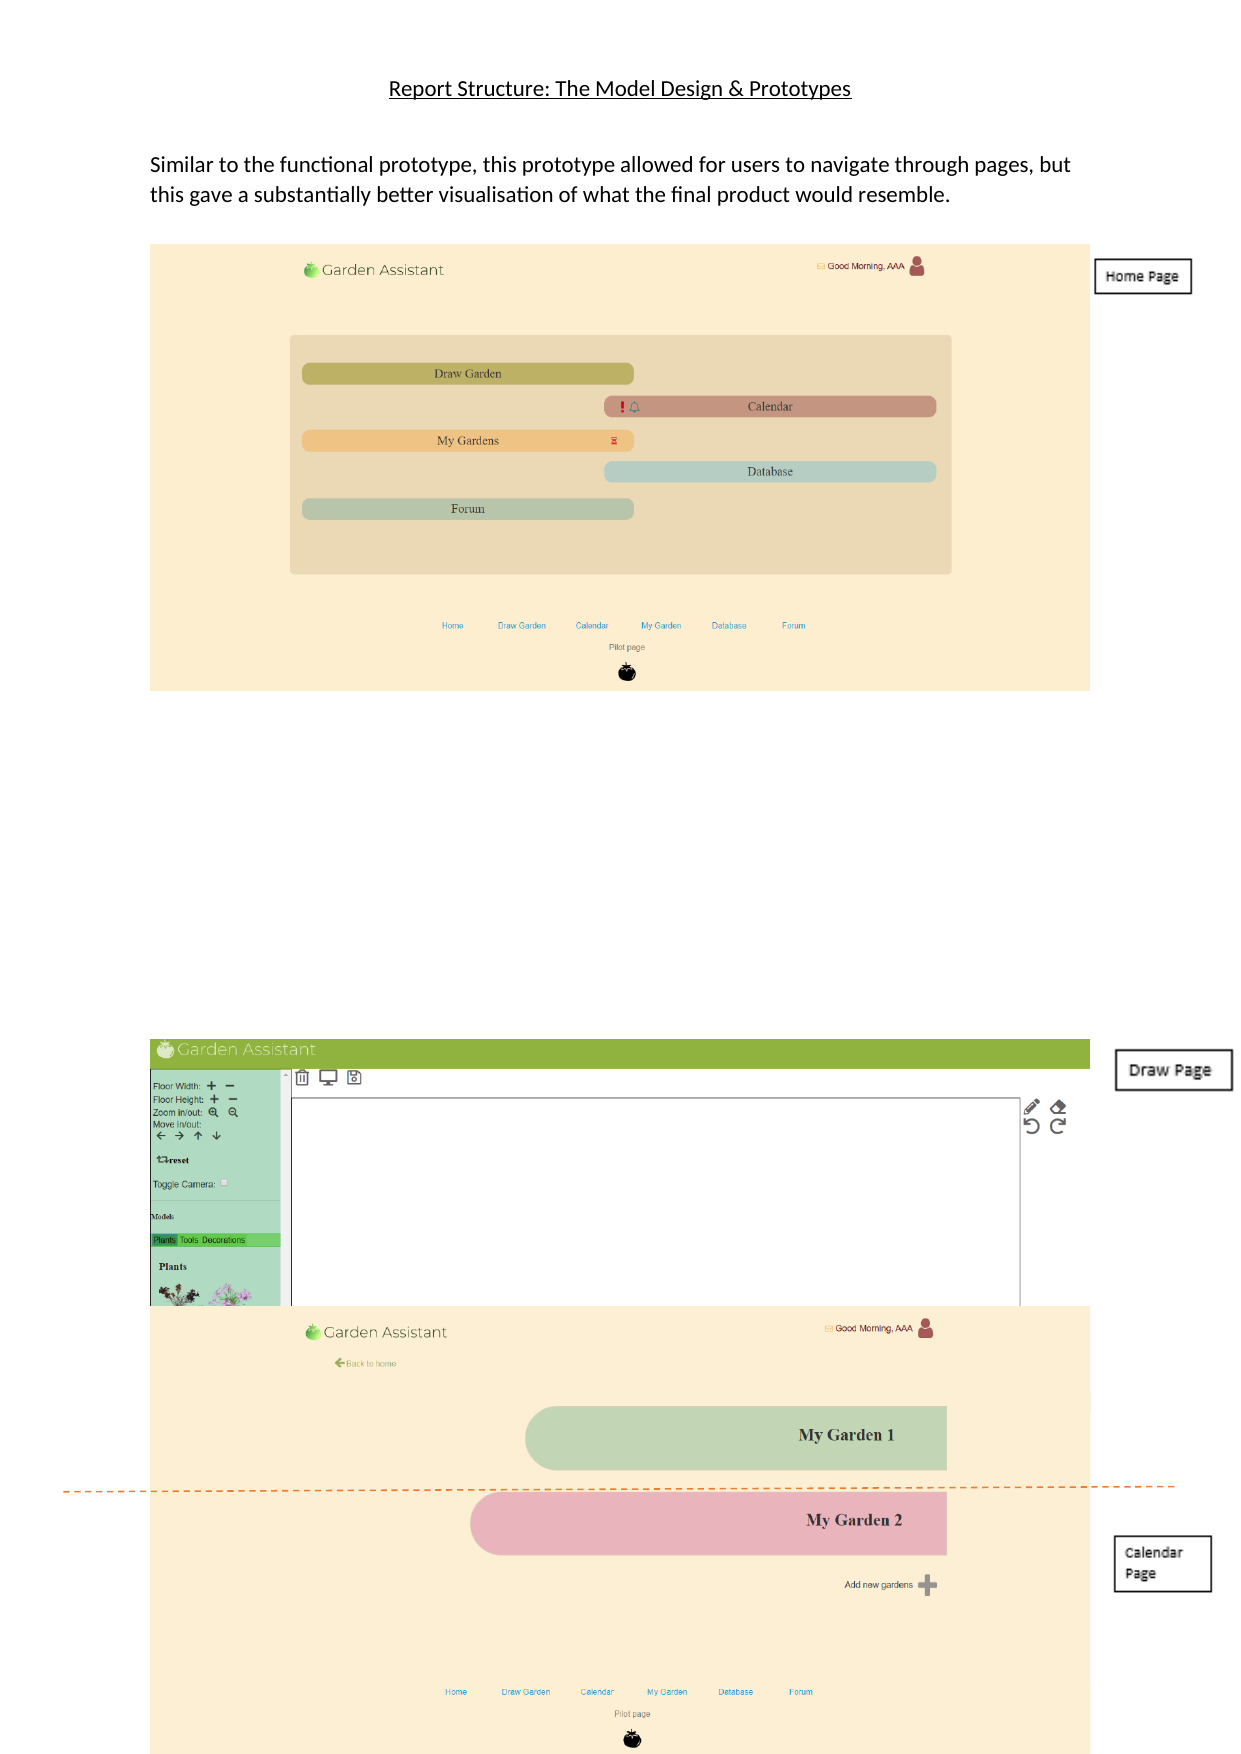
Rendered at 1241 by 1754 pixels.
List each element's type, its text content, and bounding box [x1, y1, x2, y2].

picture [150, 1039, 1091, 1754]
picture [1108, 1531, 1217, 1599]
picture [150, 244, 1197, 691]
picture [1108, 1044, 1241, 1099]
text Similar to the functional prototype, this prototype allowed for users to navigate through pages, but this gave a substantially better visualisation of what the final product would resemble. [150, 150, 1090, 208]
